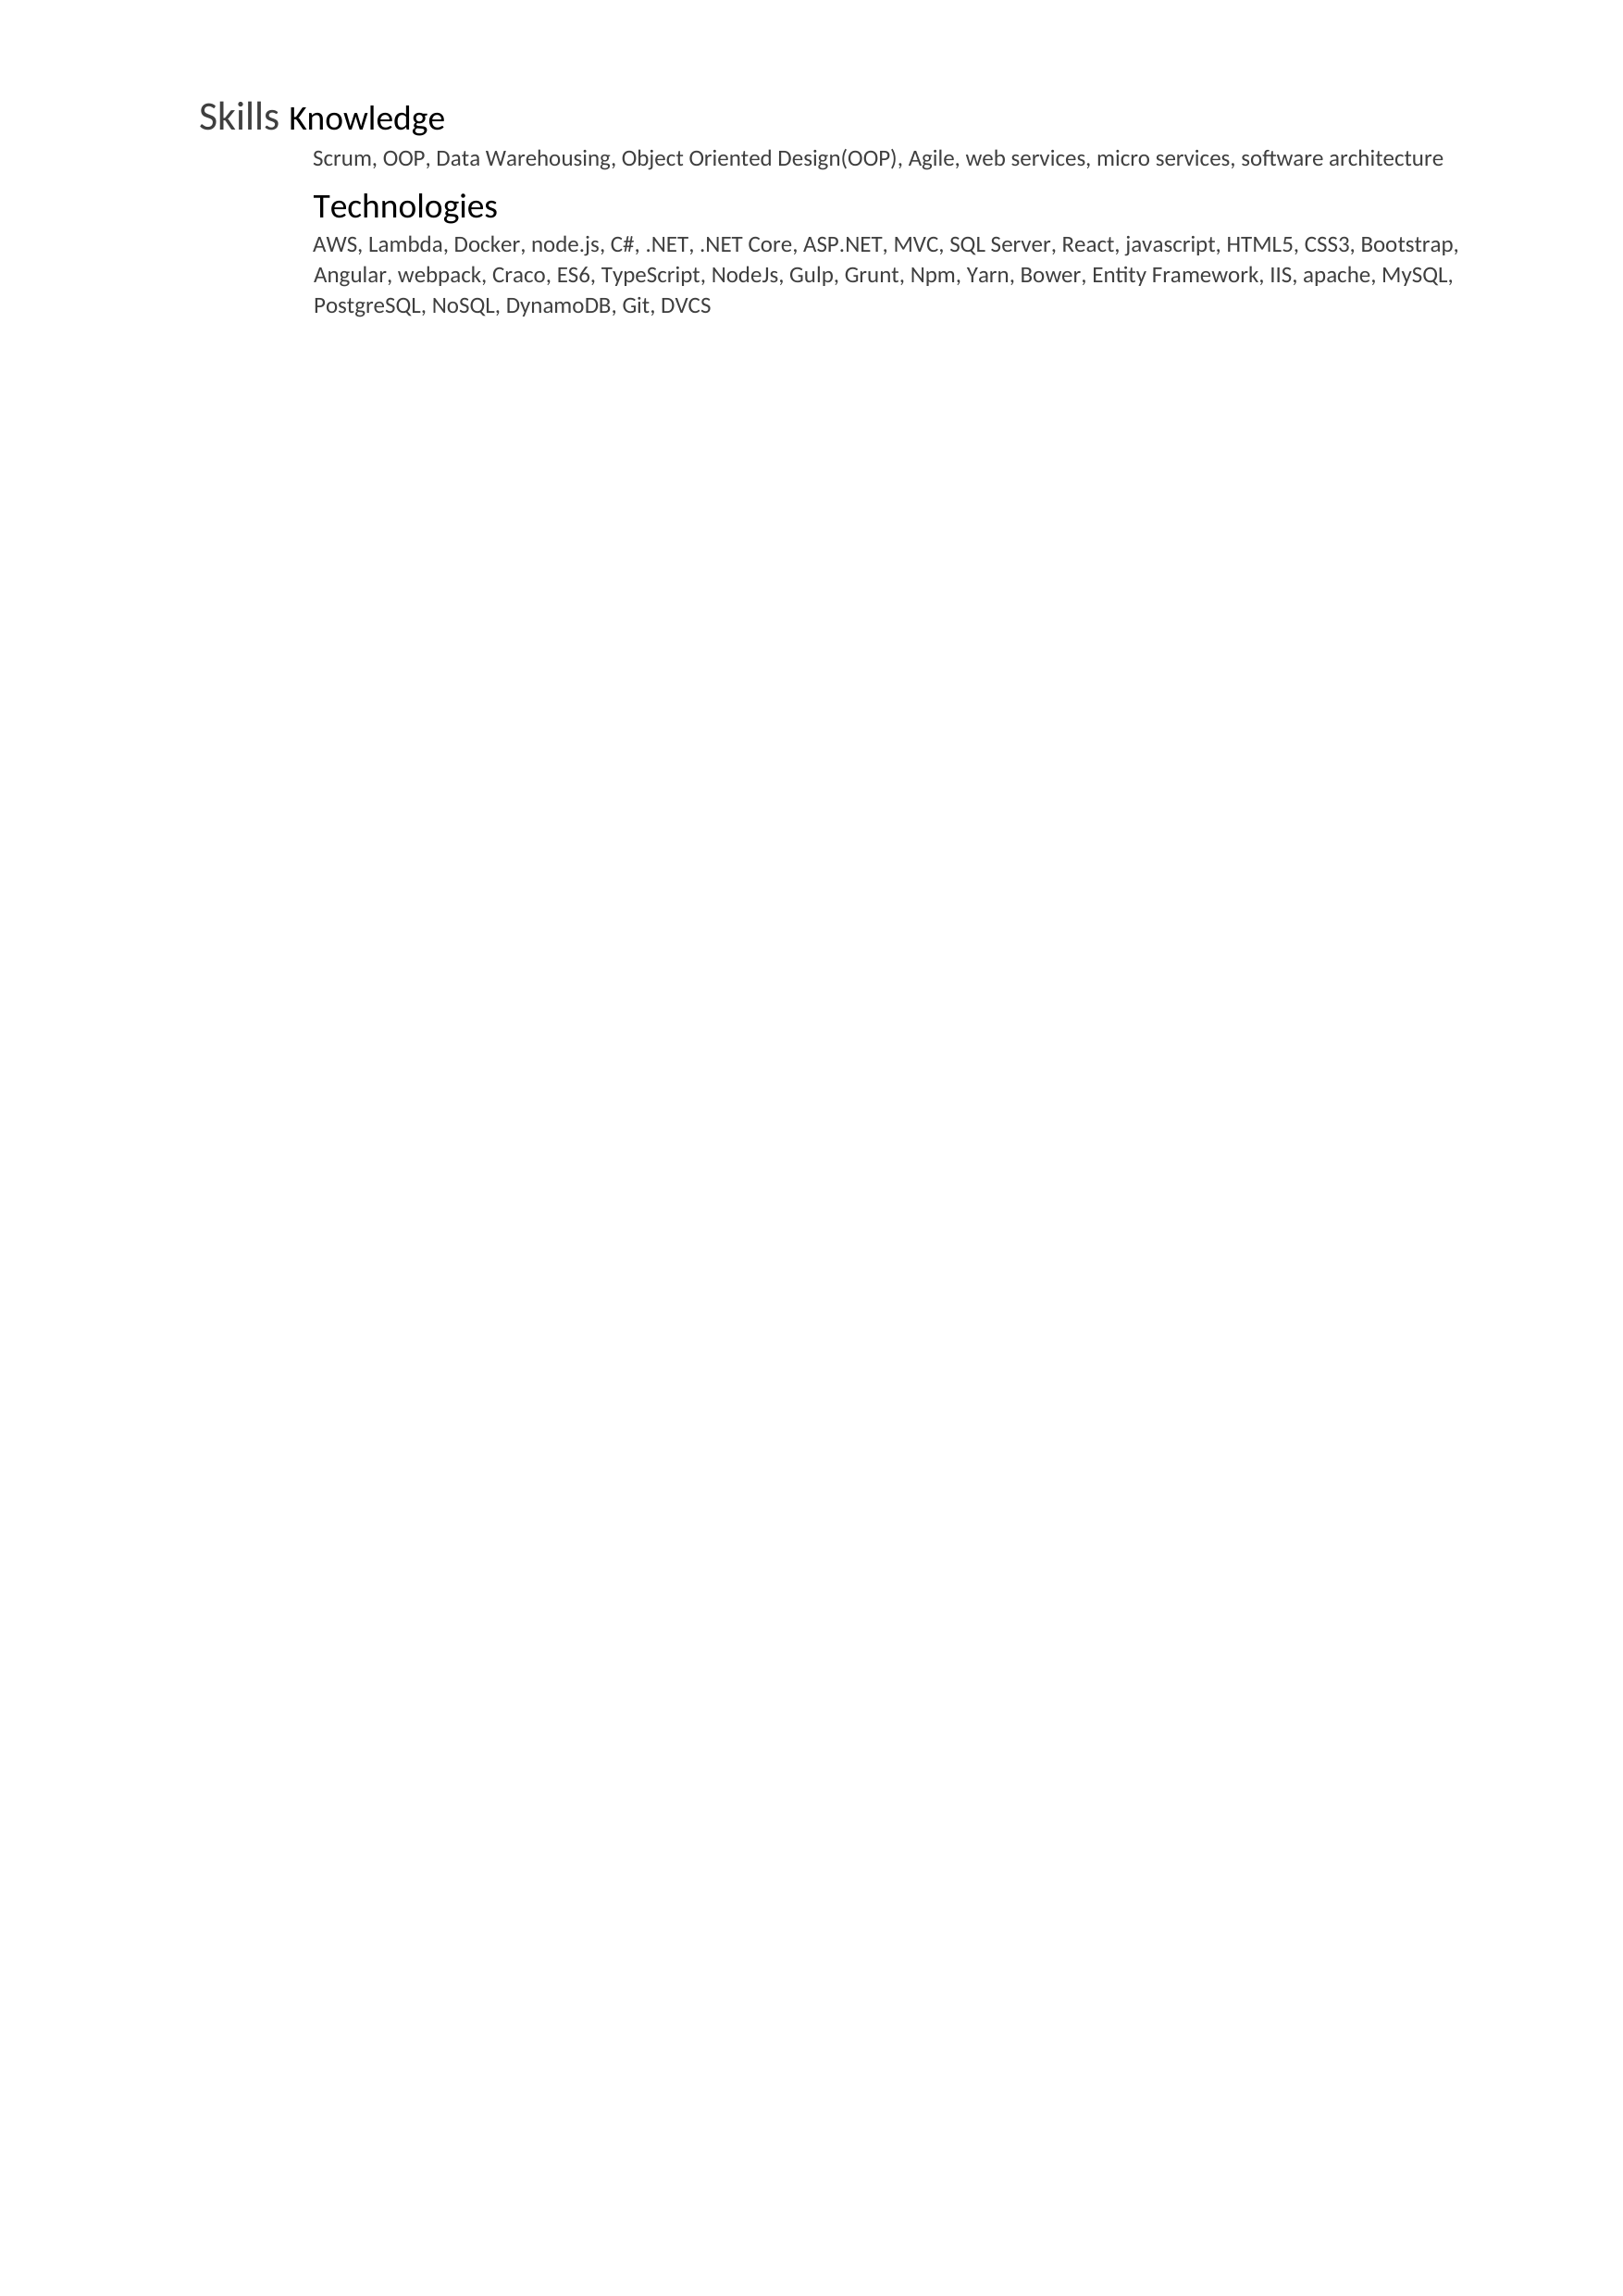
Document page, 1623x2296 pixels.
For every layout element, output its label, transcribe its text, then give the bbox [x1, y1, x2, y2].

text Scrum, OOP, Data Warehousing, Object Oriented Design(OOP), Agile, web services, micro services, software architecture [313, 143, 1533, 172]
text AWS, Lambda, Docker, node.js, C#, .NET, .NET Core, ASP.NET, MVC, SQL Server, React, javascript, HTML5, CSS3, Bootstrap, Angular, webpack, Craco, ES6, TypeScript, NodeJs, Gulp, Grunt, Npm, Yarn, Bower, Entity Framework, IIS, apache, MySQL, PostgreSQL, NoSQL, DynamoDB, Git, DVCS [313, 230, 1533, 318]
subtitle Technologies [313, 183, 1533, 226]
subtitle Skills Knowledge [199, 91, 1533, 140]
